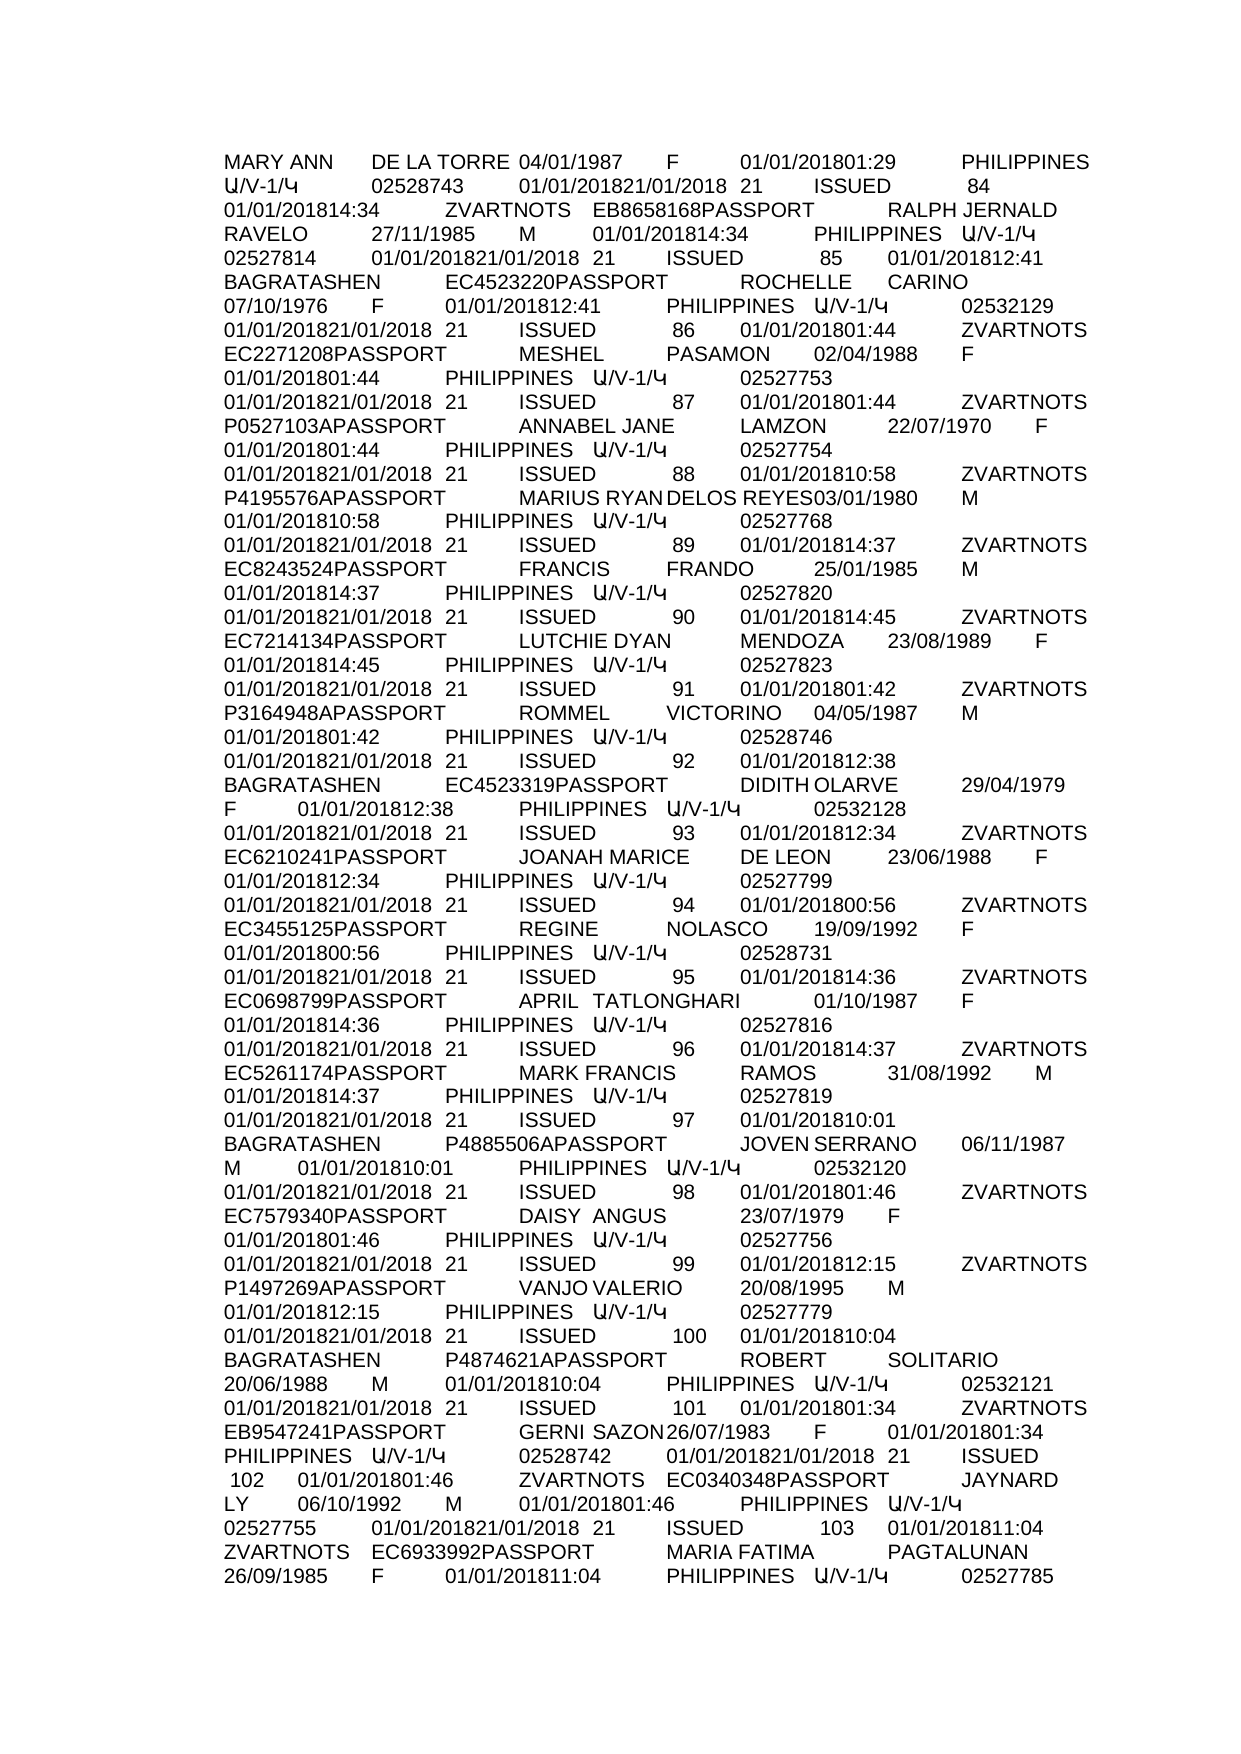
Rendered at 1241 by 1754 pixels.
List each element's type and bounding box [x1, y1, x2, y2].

text [150, 150, 1090, 1587]
